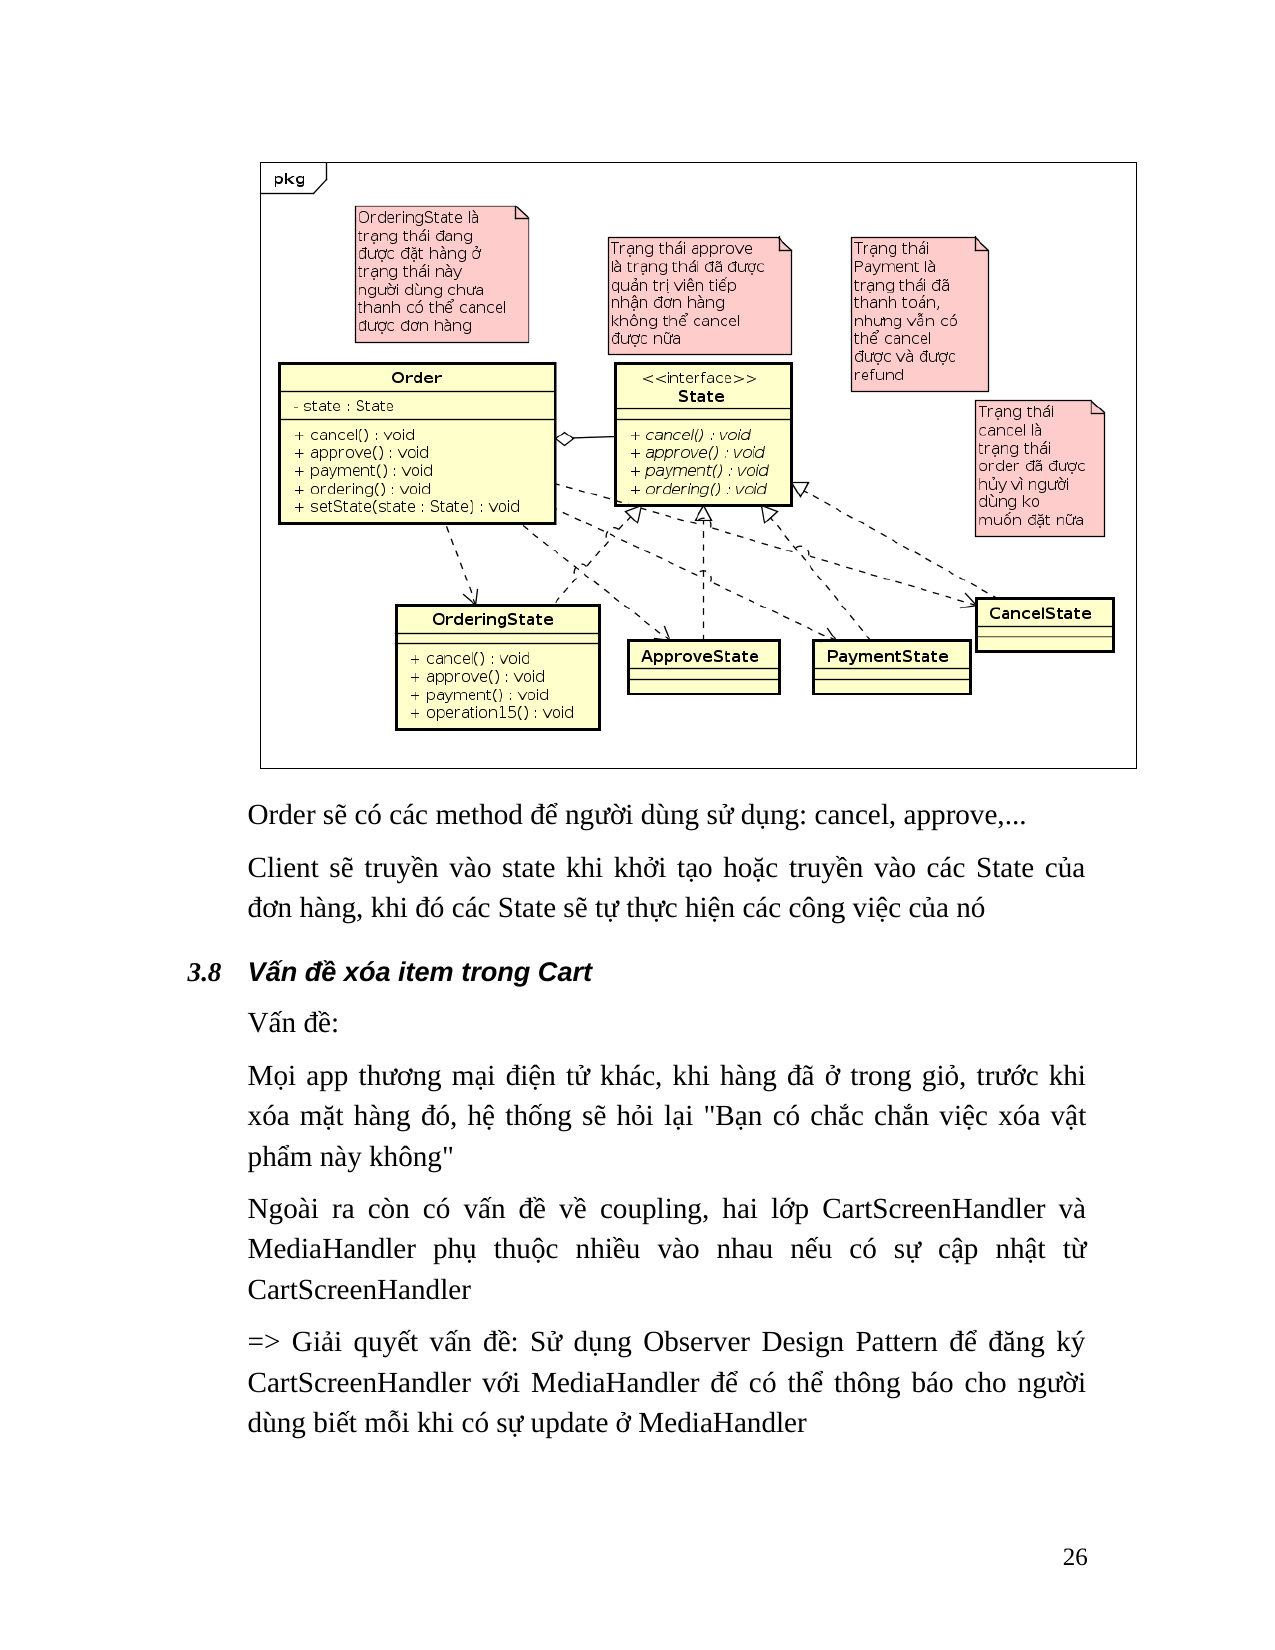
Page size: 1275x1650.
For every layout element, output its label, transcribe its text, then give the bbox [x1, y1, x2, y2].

text => Giải quyết vấn đề: Sử dụng Observer Design Pattern để đăng ký CartScreenHandler với MediaHandler để có thể thông báo cho người dùng biết mỗi khi có sự update ở MediaHandler [247, 1324, 1087, 1438]
text Mọi app thương mại điện tử khác, khi hàng đã ở trong giỏ, trước khi xóa mặt hàng đó, hệ thống sẽ hỏi lại "Bạn có chắc chắn việc xóa vật phẩm này không" [247, 1058, 1087, 1172]
picture [247, 150, 1148, 780]
text Client sẽ truyền vào state khi khởi tạo hoặc truyền vào các State của đơn hàng, khi đó các State sẽ tự thực hiện các công việc của nó [247, 850, 1087, 924]
text Vấn đề: [247, 1006, 1087, 1039]
text Order sẽ có các method để người dùng sử dụng: cancel, approve,... [247, 797, 1087, 831]
subtitle Vấn đề xóa item trong Cart [187, 956, 1087, 987]
text Ngoài ra còn có vấn đề về coupling, hai lớp CartScreenHandler và MediaHandler phụ thuộc nhiều vào nhau nếu có sự cập nhật từ CartScreenHandler [247, 1191, 1087, 1305]
